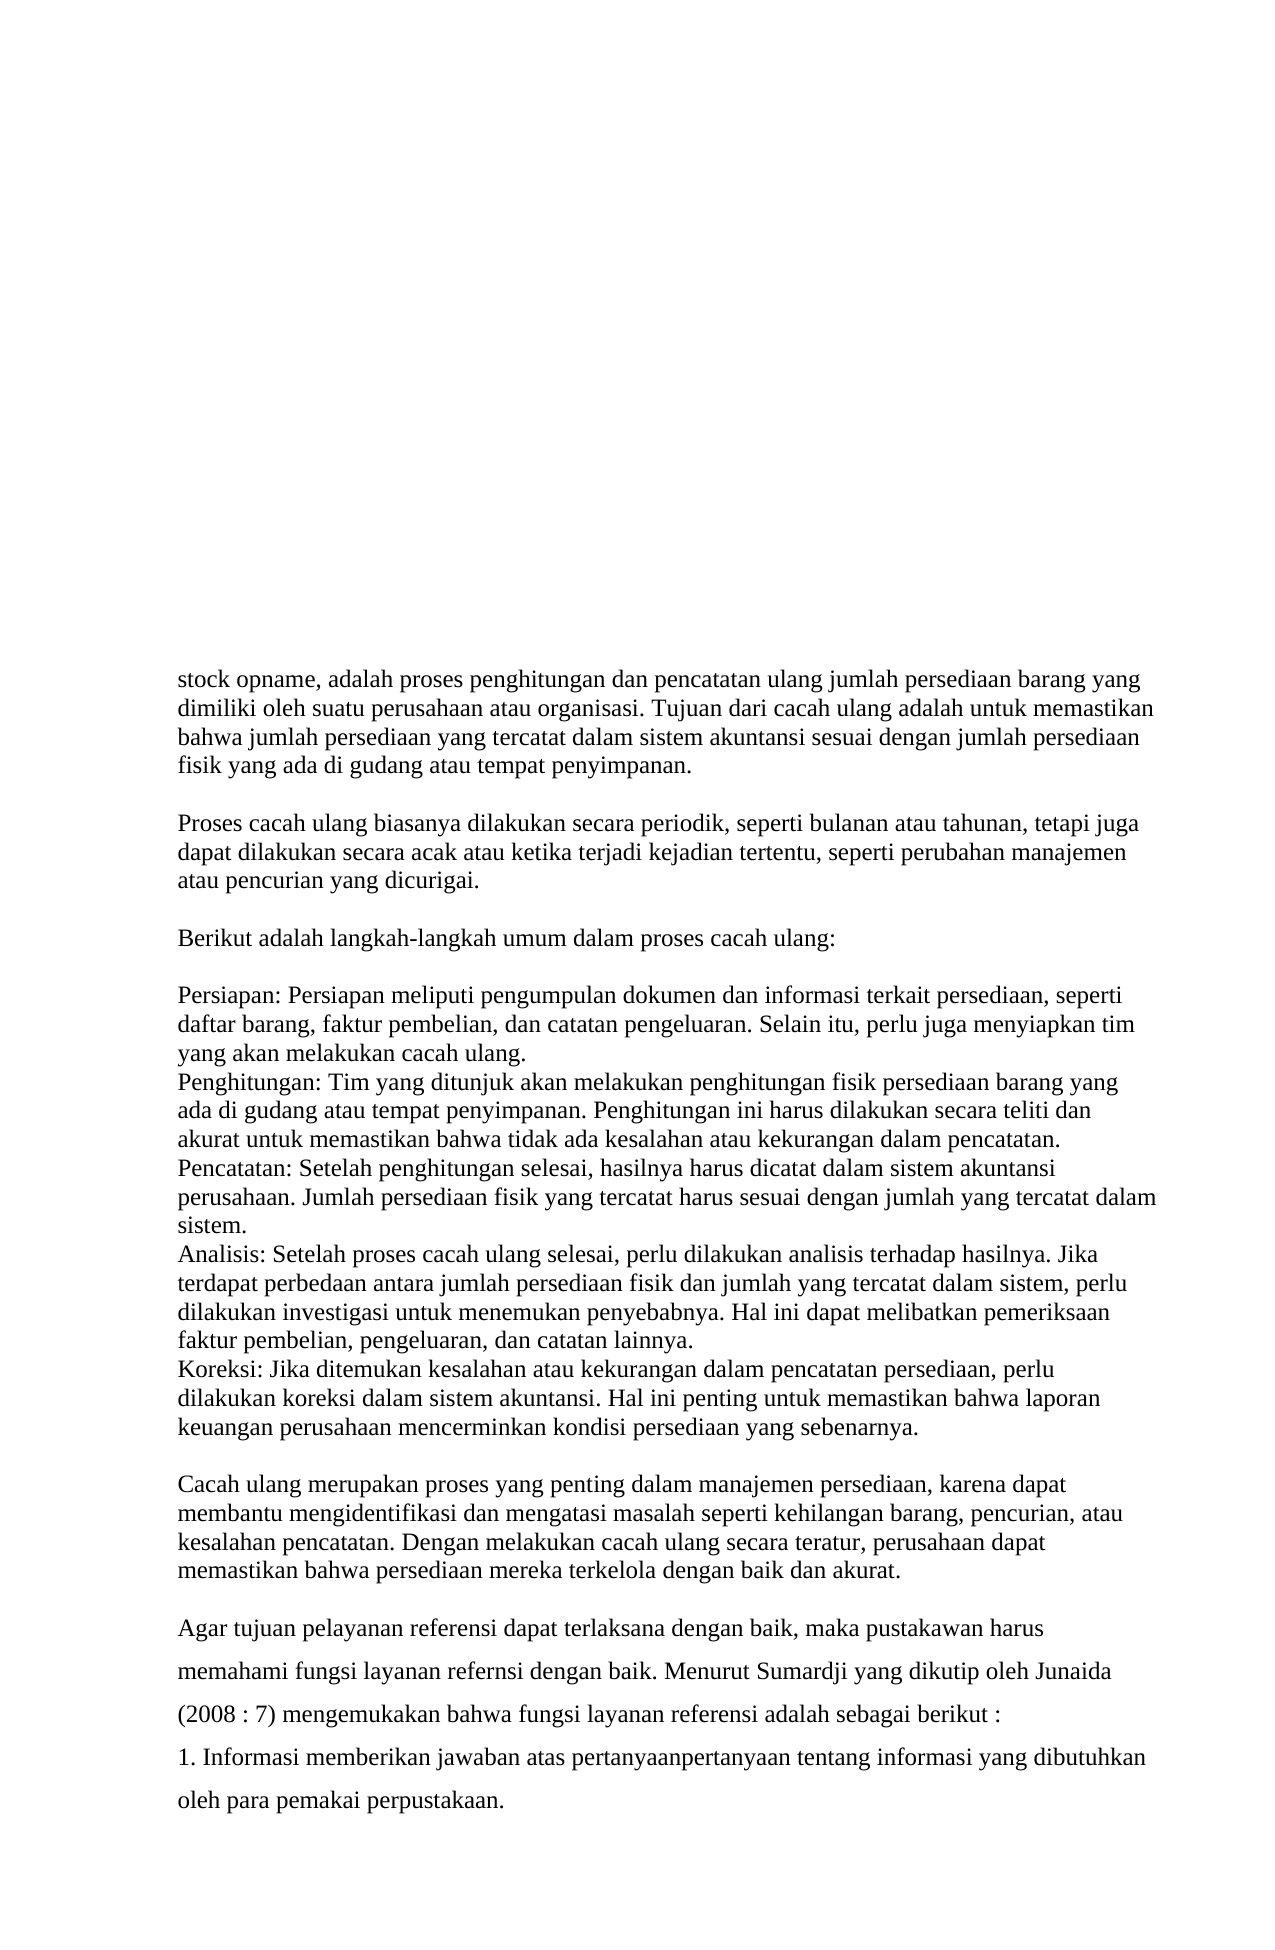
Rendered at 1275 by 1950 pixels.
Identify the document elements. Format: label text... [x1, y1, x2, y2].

text Proses cacah ulang biasanya dilakukan secara periodik, seperti bulanan atau tahunan, tetapi juga dapat dilakukan secara acak atau ketika terjadi kejadian tertentu, seperti perubahan manajemen atau pencurian yang dicurigai. [177, 808, 1157, 894]
text Persiapan: Persiapan meliputi pengumpulan dokumen dan informasi terkait persediaan, seperti daftar barang, faktur pembelian, dan catatan pengeluaran. Selain itu, perlu juga menyiapkan tim yang akan melakukan cacah ulang. [177, 981, 1157, 1067]
text Koreksi: Jika ditemukan kesalahan atau kekurangan dalam pencatatan persediaan, perlu dilakukan koreksi dalam sistem akuntansi. Hal ini penting untuk memastikan bahwa laporan keuangan perusahaan mencerminkan kondisi persediaan yang sebenarnya. [177, 1354, 1157, 1441]
text Agar tujuan pelayanan referensi dapat terlaksana dengan baik, maka pustakawan harus memahami fungsi layanan refernsi dengan baik. Menurut Sumardji yang dikutip oleh Junaida (2008 : 7) mengemukakan bahwa fungsi layanan referensi adalah sebagai berikut : [177, 1613, 1157, 1728]
text stock opname, adalah proses penghitungan dan pencatatan ulang jumlah persediaan barang yang dimiliki oleh suatu perusahaan atau organisasi. Tujuan dari cacah ulang adalah untuk memastikan bahwa jumlah persediaan yang tercatat dalam sistem akuntansi sesuai dengan jumlah persediaan fisik yang ada di gudang atau tempat penyimpanan. [177, 664, 1157, 779]
text Penghitungan: Tim yang ditunjuk akan melakukan penghitungan fisik persediaan barang yang ada di gudang atau tempat penyimpanan. Penghitungan ini harus dilakukan secara teliti dan akurat untuk memastikan bahwa tidak ada kesalahan atau kekurangan dalam pencatatan. [177, 1067, 1157, 1153]
text Berikut adalah langkah-langkah umum dalam proses cacah ulang: [177, 923, 1157, 952]
text 1. Informasi memberikan jawaban atas pertanyaanpertanyaan tentang informasi yang dibutuhkan oleh para pemakai perpustakaan. [177, 1742, 1157, 1814]
text Pencatatan: Setelah penghitungan selesai, hasilnya harus dicatat dalam sistem akuntansi perusahaan. Jumlah persediaan fisik yang tercatat harus sesuai dengan jumlah yang tercatat dalam sistem. [177, 1153, 1157, 1239]
text Cacah ulang merupakan proses yang penting dalam manajemen persediaan, karena dapat membantu mengidentifikasi dan mengatasi masalah seperti kehilangan barang, pencurian, atau kesalahan pencatatan. Dengan melakukan cacah ulang secara teratur, perusahaan dapat memastikan bahwa persediaan mereka terkelola dengan baik dan akurat. [177, 1469, 1157, 1584]
text Analisis: Setelah proses cacah ulang selesai, perlu dilakukan analisis terhadap hasilnya. Jika terdapat perbedaan antara jumlah persediaan fisik dan jumlah yang tercatat dalam sistem, perlu dilakukan investigasi untuk menemukan penyebabnya. Hal ini dapat melibatkan pemeriksaan faktur pembelian, pengeluaran, dan catatan lainnya. [177, 1239, 1157, 1354]
